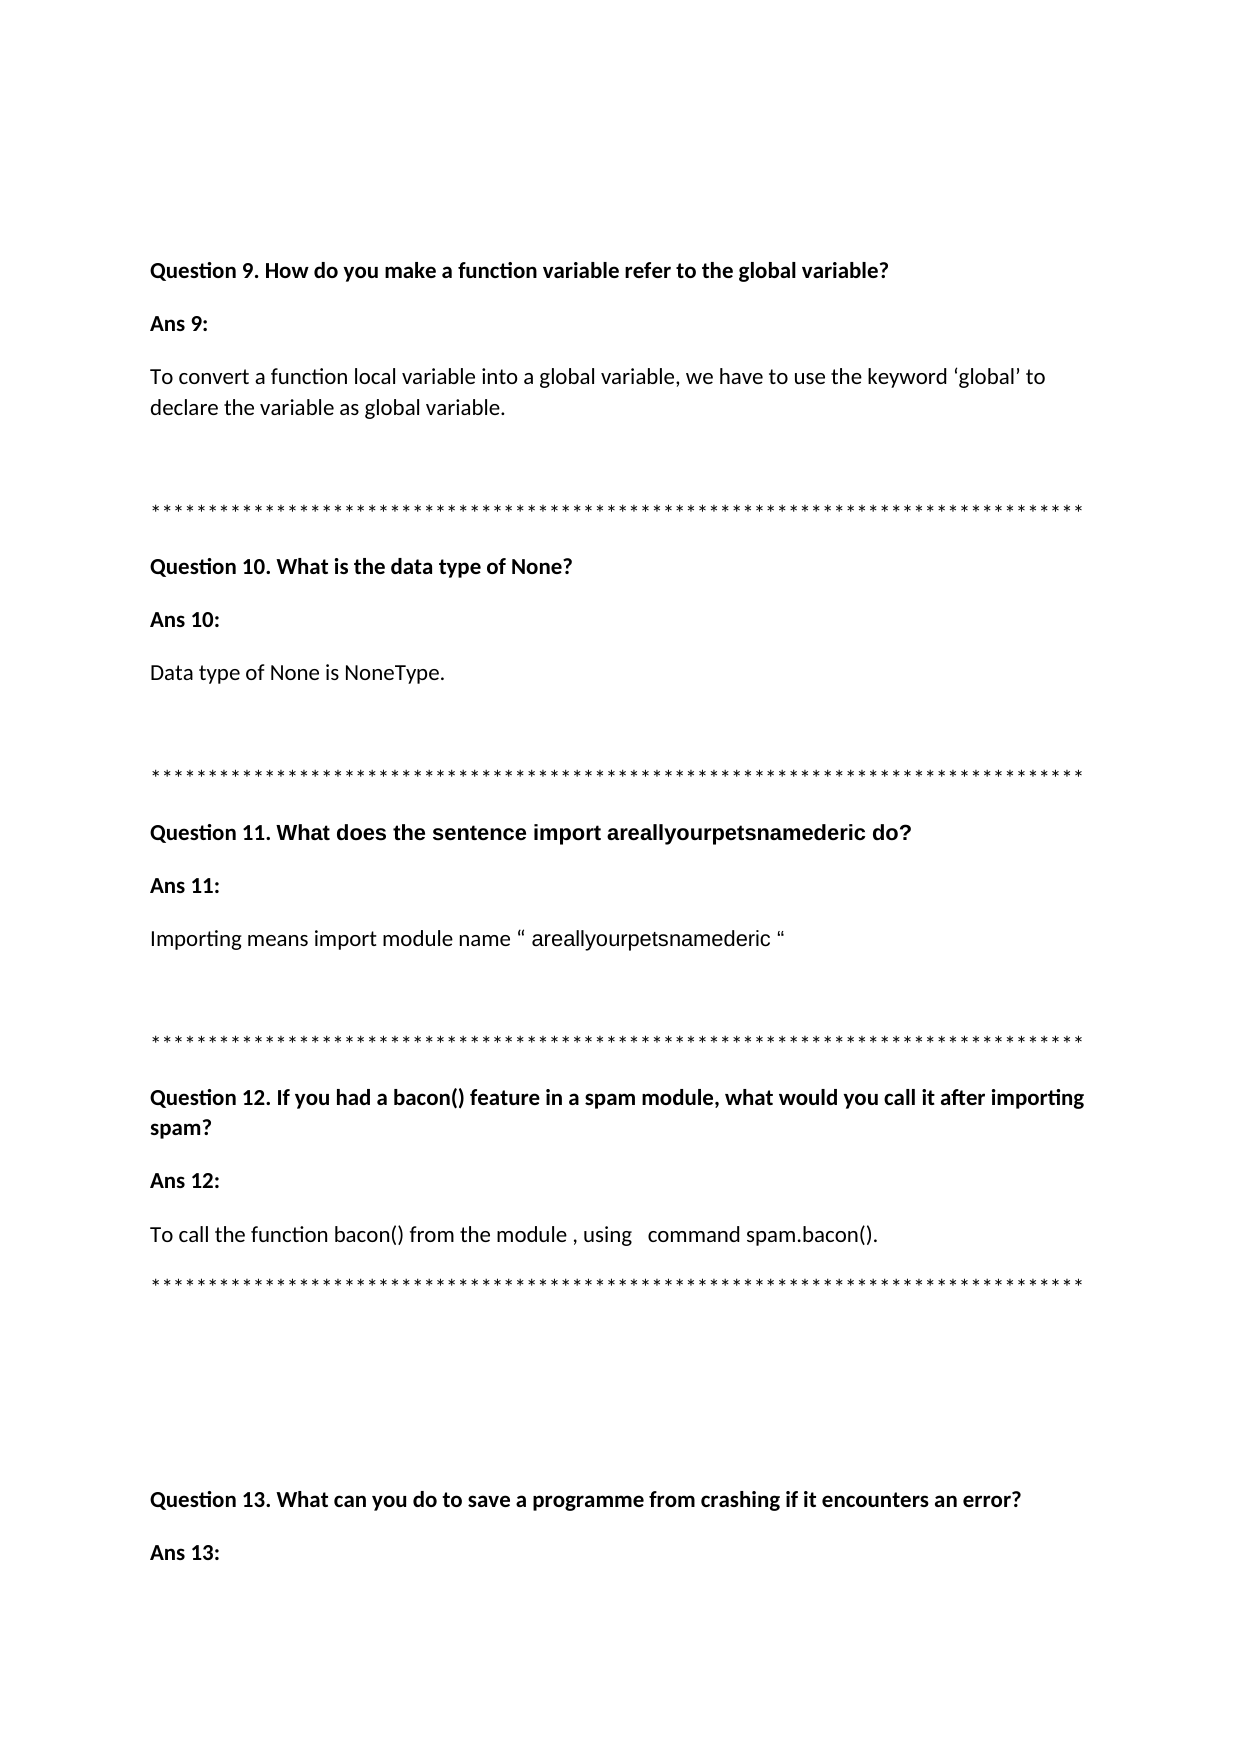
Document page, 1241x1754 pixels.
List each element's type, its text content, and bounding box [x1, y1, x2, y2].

text Question 11. What does the sentence import areallyourpetsnamederic do? [150, 818, 1090, 846]
text Question 9. How do you make a function variable refer to the global variable? [150, 256, 1090, 284]
text Importing means import module name “ areallyourpetsnamederic “ [150, 924, 1090, 952]
text Question 13. What can you do to save a programme from crashing if it encounters an error? [150, 1485, 1090, 1513]
text ********************************************************************************** [150, 499, 1090, 527]
text Data type of None is NoneType. [150, 658, 1090, 686]
text Question 12. If you had a bacon() feature in a spam module, what would you call it after importing spam? [150, 1083, 1090, 1142]
text ********************************************************************************** [150, 1273, 1090, 1301]
text Ans 13: [150, 1538, 1090, 1567]
text To convert a function local variable into a global variable, we have to use the keyword ‘global’ to declare the variable as global variable. [150, 362, 1090, 421]
text ********************************************************************************** [150, 1030, 1090, 1058]
text Ans 12: [150, 1167, 1090, 1195]
text Question 10. What is the data type of None? [150, 552, 1090, 580]
text Ans 9: [150, 309, 1090, 337]
text ********************************************************************************** [150, 764, 1090, 793]
text Ans 11: [150, 871, 1090, 899]
text To call the function bacon() from the module , using command spam.bacon(). [150, 1220, 1090, 1248]
text Ans 10: [150, 605, 1090, 633]
